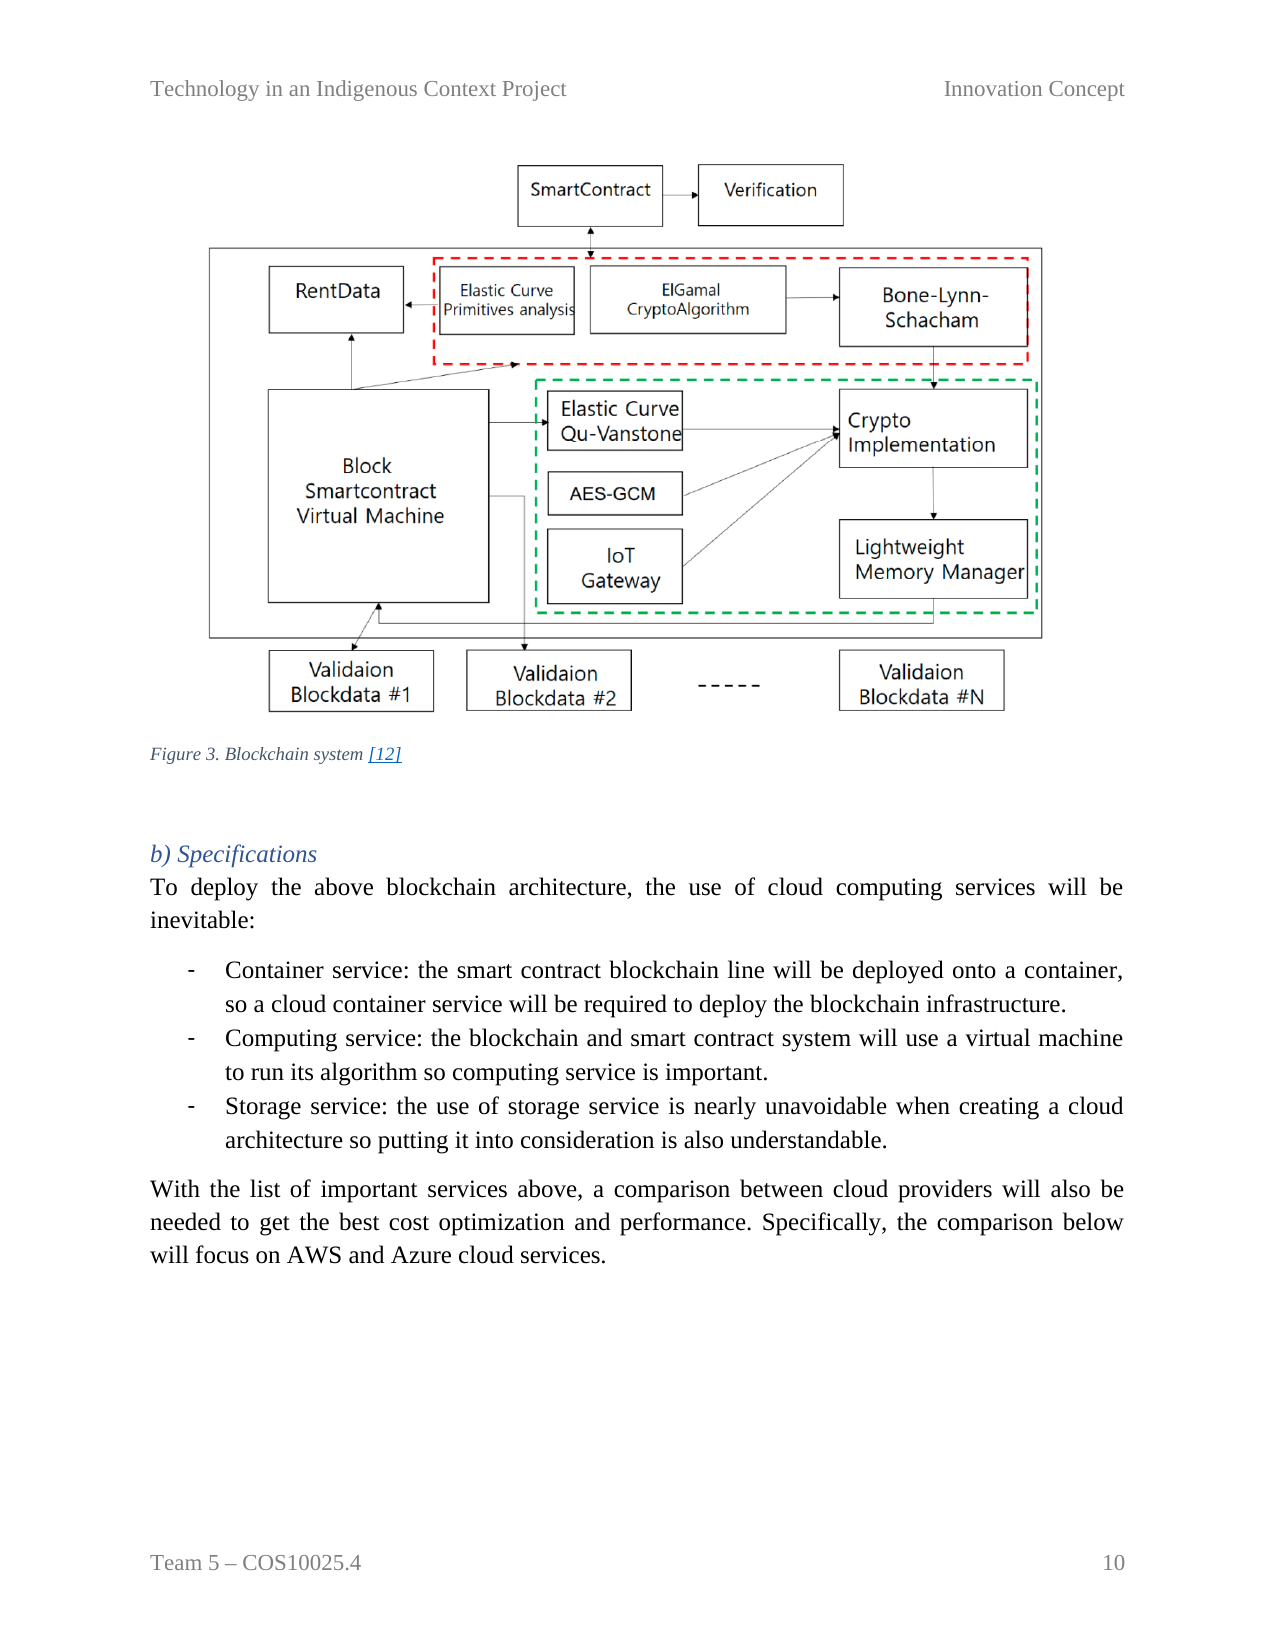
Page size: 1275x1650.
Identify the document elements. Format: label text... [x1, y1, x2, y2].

subtitle b) Specifications [150, 839, 1125, 867]
text Figure 3. Blockchain system [12] [150, 743, 1125, 765]
list Storage service: the use of storage service is nearly unavoidable when creating a cloud architecture so putting it into consideration is also understandable. [187, 1090, 1125, 1153]
list Computing service: the blockchain and smart contract system will use a virtual machine to run its algorithm so computing service is important. [187, 1022, 1125, 1086]
text To deploy the above blockchain architecture, the use of cloud computing services will be inevitable: [150, 872, 1125, 933]
picture [150, 150, 1096, 723]
list Container service: the smart contract blockchain line will be deployed onto a container, so a cloud container service will be required to deploy the blockchain infrastructure. [187, 954, 1125, 1018]
text With the list of important services above, a comparison between cloud providers will also be needed to get the best cost optimization and performance. Specifically, the comparison below will focus on AWS and Azure cloud services. [150, 1174, 1125, 1269]
